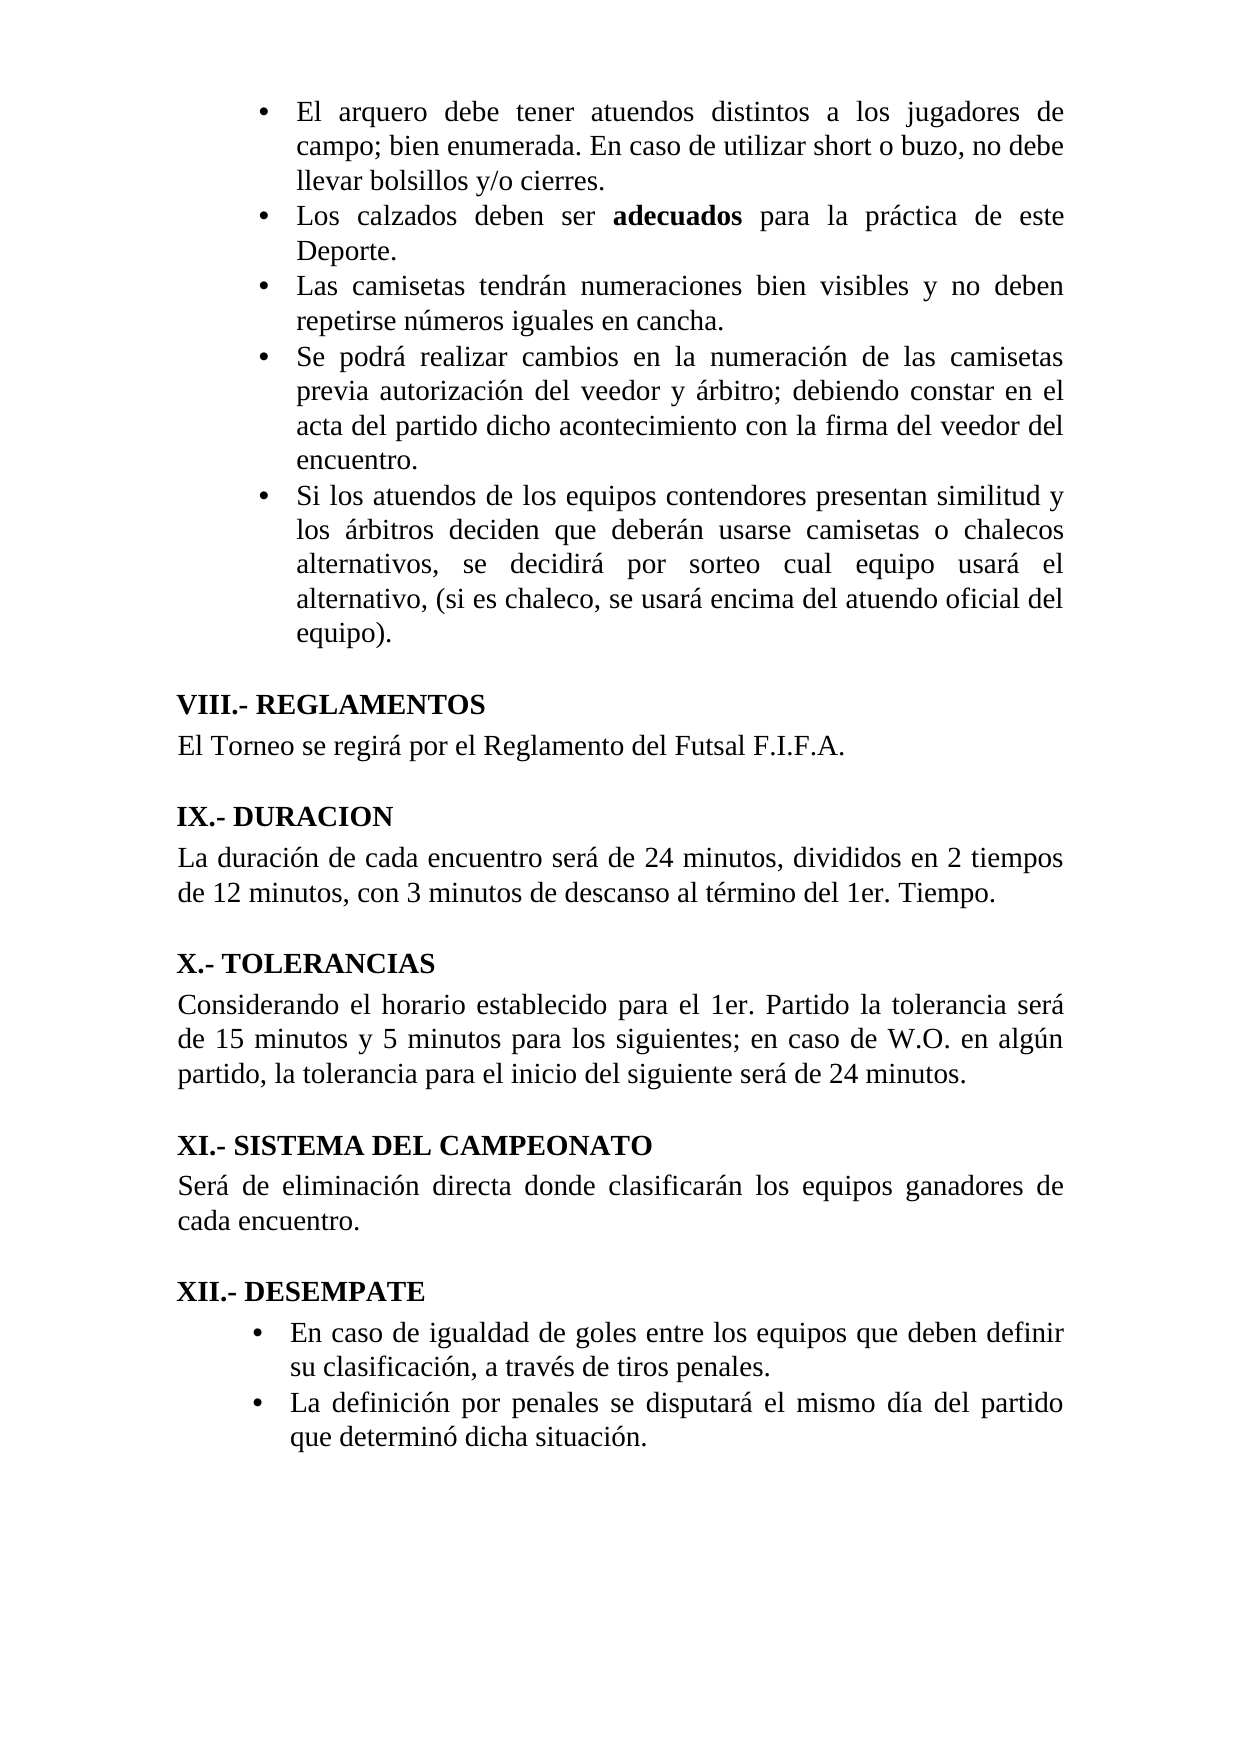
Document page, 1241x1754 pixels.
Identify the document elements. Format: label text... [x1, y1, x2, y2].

text El Torneo se regirá por el Reglamento del Futsal F.I.F.A. [177, 728, 1065, 761]
text Será de eliminación directa donde clasificarán los equipos ganadores de cada encuentro. [177, 1168, 1065, 1236]
subtitle X.- TOLERANCIAS [176, 946, 1064, 980]
text Considerando el horario establecido para el 1er. Partido la tolerancia será de 15 minutos y 5 minutos para los siguientes; en caso de W.O. en algún partido, la tolerancia para el inicio del siguiente será de 24 minutos. [177, 987, 1065, 1089]
list Se podrá realizar cambios en la numeración de las camisetas previa autorización del veedor y árbitro; debiendo constar en el acta del partido dicho acontecimiento con la firma del veedor del encuentro. [258, 338, 1065, 476]
text La duración de cada encuentro será de 24 minutos, divididos en 2 tiempos de 12 minutos, con 3 minutos de descanso al término del 1er. Tiempo. [177, 840, 1065, 908]
list Las camisetas tendrán numeraciones bien visibles y no deben repetirse números iguales en cancha. [258, 268, 1065, 337]
list La definición por penales se disputará el mismo día del partido que determinó dicha situación. [252, 1385, 1065, 1453]
list En caso de igualdad de goles entre los equipos que deben definir su clasificación, a través de tiros penales. [252, 1315, 1065, 1383]
list Los calzados deben ser adecuados para la práctica de este Deporte. [258, 198, 1065, 266]
list Si los atuendos de los equipos contendores presentan similitud y los árbitros deciden que deberán usarse camisetas o chalecos alternativos, se decidirá por sorteo cual equipo usará el alternativo, (si es chaleco, se usará encima del atuendo oficial del equipo). [258, 478, 1065, 649]
subtitle VIII.- REGLAMENTOS [176, 687, 1064, 721]
subtitle XII.- DESEMPATE [176, 1274, 1064, 1308]
text XI.- SISTEMA DEL CAMPEONATO [177, 1128, 1157, 1161]
subtitle IX.- DURACION [176, 799, 1064, 833]
list El arquero debe tener atuendos distintos a los jugadores de campo; bien enumerada. En caso de utilizar short o buzo, no debe llevar bolsillos y/o cierres. [258, 94, 1065, 196]
